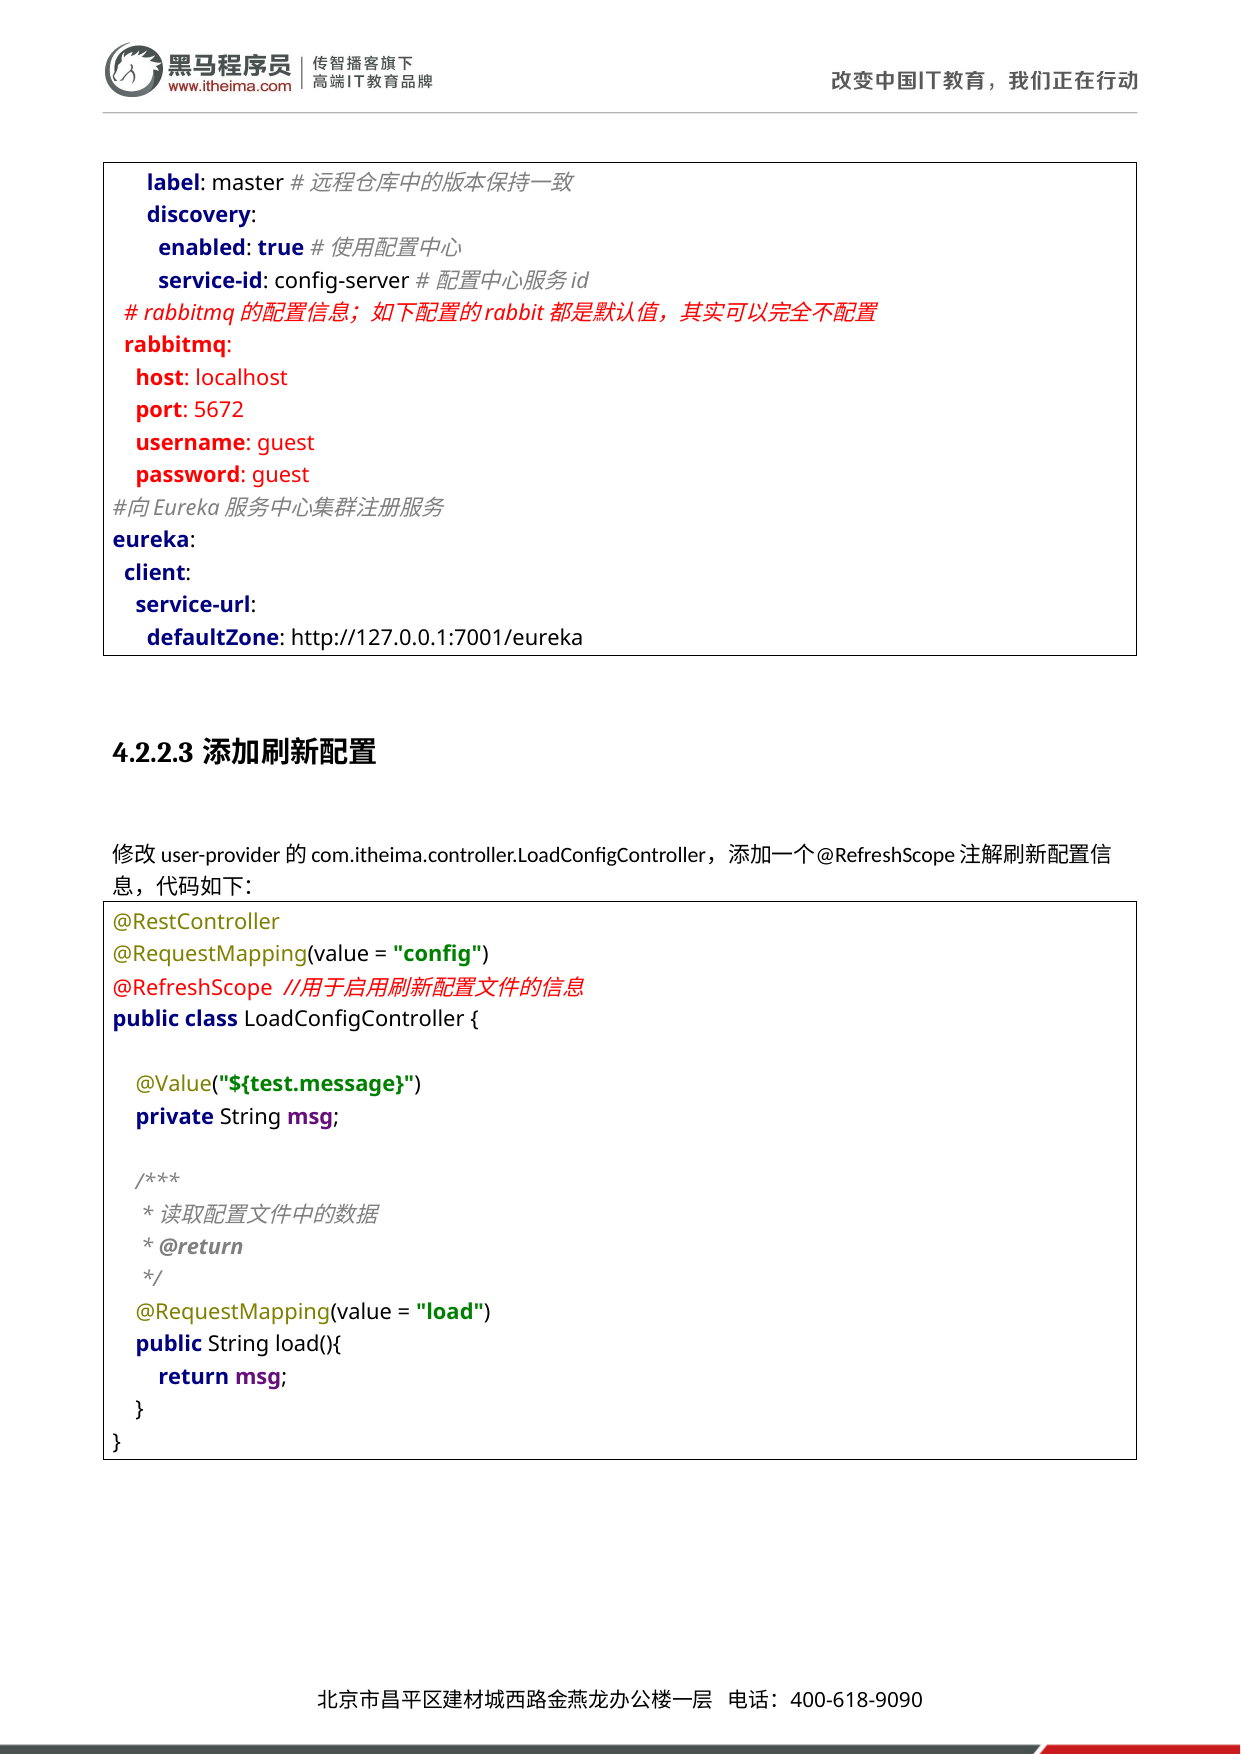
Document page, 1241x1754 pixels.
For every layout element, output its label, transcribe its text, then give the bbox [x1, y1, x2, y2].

text 修改user-provider的com.itheima.controller.LoadConfigController，添加一个@RefreshScope注解刷新配置信息，代码如下： [112, 836, 1128, 901]
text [104, 163, 1136, 655]
subtitle 添加刷新配置 [112, 717, 1128, 782]
picture [0, 1686, 1241, 1754]
text @RestController @RequestMapping(value = "config") @RefreshScope //用于启用刷新配置文件的信息 public class LoadConfigController { @Value("${test.message}") private String msg; /*** * 读取配置文件中的数据 * @return */ @RequestMapping(value = "load") public String load(){ return msg; } } [104, 902, 1136, 1459]
picture [0, 4, 1240, 121]
